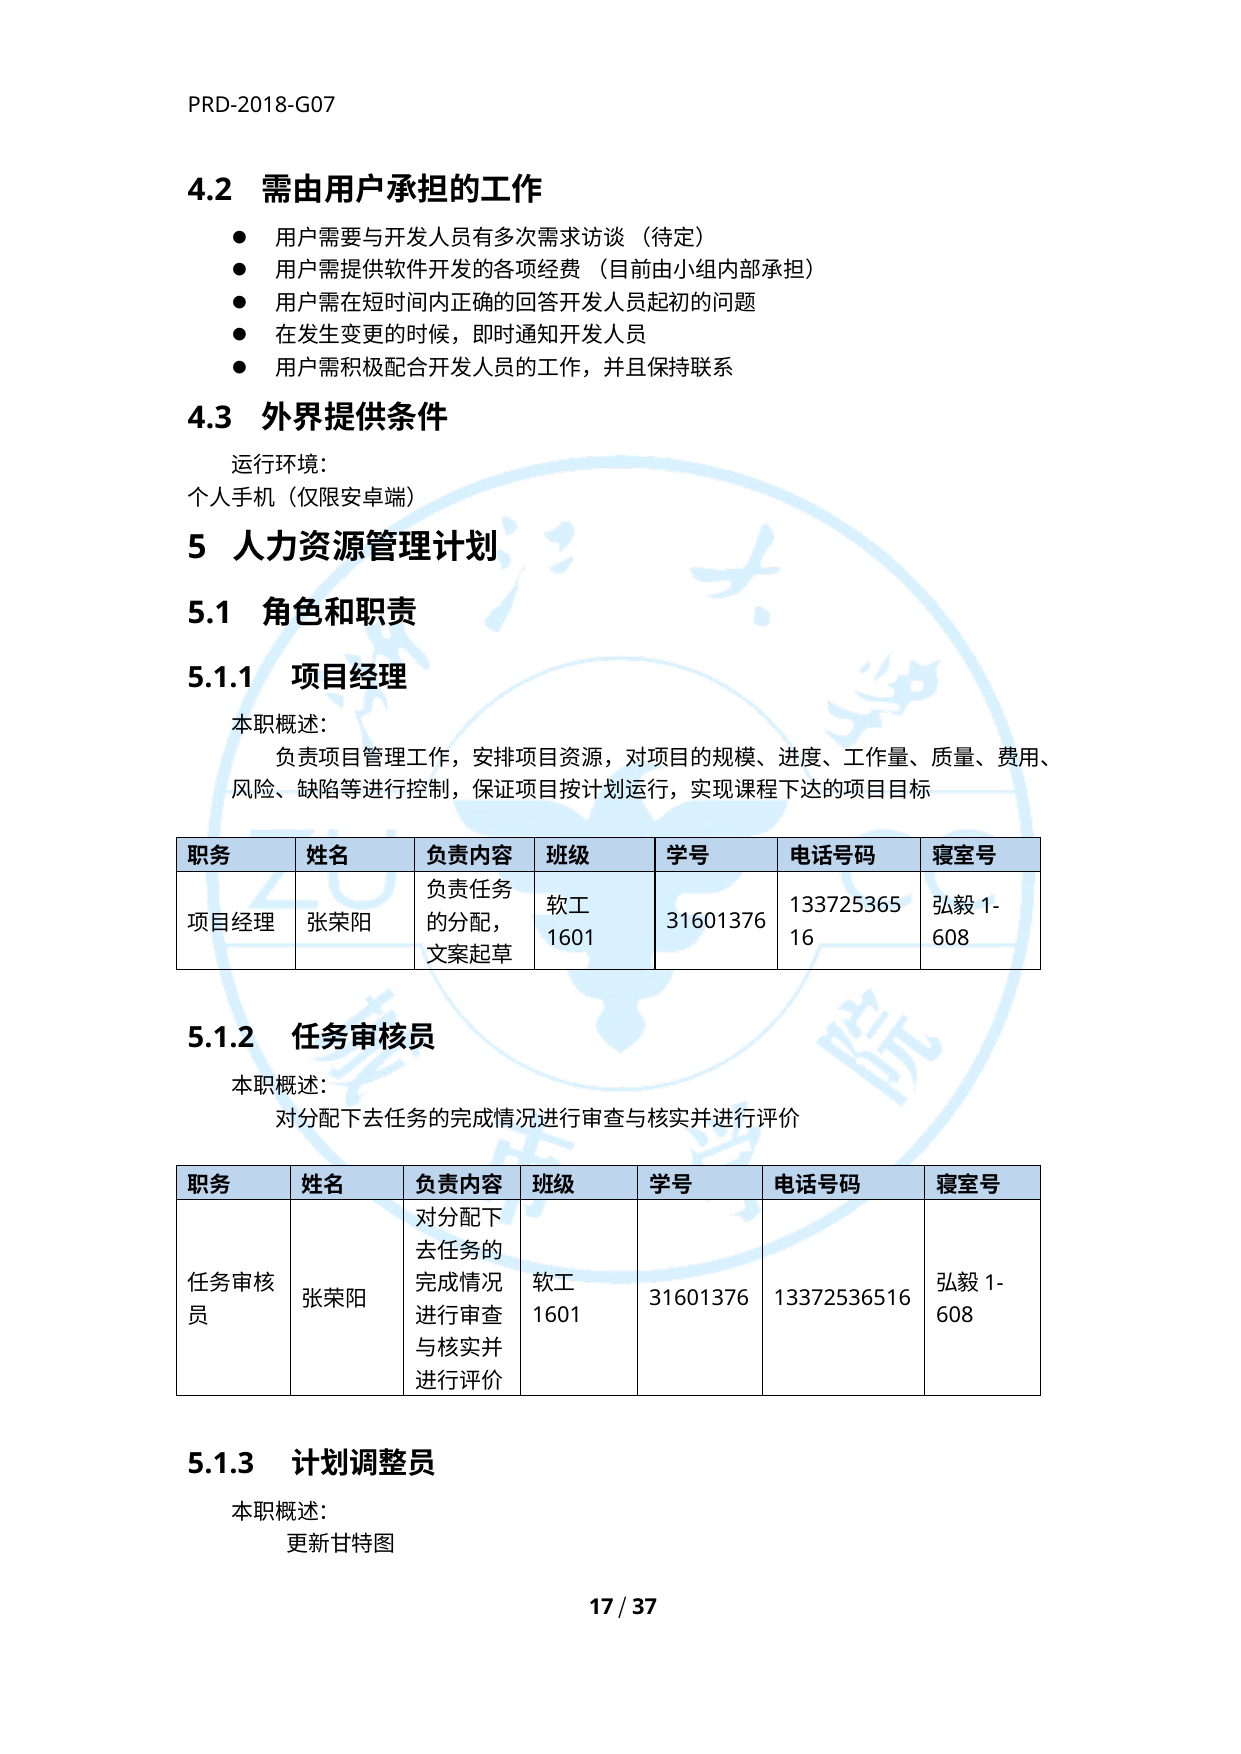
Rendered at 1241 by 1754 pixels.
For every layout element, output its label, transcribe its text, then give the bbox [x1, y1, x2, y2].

table_cell 31601376 [638, 1200, 762, 1395]
table_cell 31601376 [656, 872, 777, 969]
table_header 寝室号 [925, 1166, 1040, 1199]
table_header 电话号码 [763, 1166, 924, 1199]
table_header 职务 [177, 838, 295, 871]
table_cell 张荣阳 [296, 872, 414, 969]
list 在发生变更的时候，即时通知开发人员 [231, 317, 1053, 349]
text 更新甘特图 [231, 1526, 1053, 1558]
list 用户需提供软件开发的各项经费 （目前由小组内部承担） [231, 252, 1053, 284]
table_header 负责内容 [415, 838, 534, 871]
table_cell 13372536516 [763, 1200, 924, 1395]
table_header 电话号码 [778, 838, 920, 871]
table_header 班级 [521, 1166, 637, 1199]
text 个人手机（仅限安卓端） [187, 479, 1053, 512]
text 负责项目管理工作，安排项目资源，对项目的规模、进度、工作量、质量、费用、风险、缺陷等进行控制，保证项目按计划运行，实现课程下达的项目目标 [231, 739, 1053, 804]
table_cell 张荣阳 [291, 1200, 403, 1395]
table_cell 任务审核员 [177, 1200, 290, 1395]
text 任务审核员 [187, 1003, 1053, 1068]
list 用户需积极配合开发人员的工作，并且保持联系 [231, 349, 1053, 382]
text 需由用户承担的工作 [187, 154, 1053, 219]
table_cell 对分配下去任务的完成情况进行审查与核实并进行评价 [404, 1200, 520, 1395]
text 外界提供条件 [187, 382, 1053, 447]
list 用户需在短时间内正确的回答开发人员起初的问题 [231, 284, 1053, 317]
table_header 寝室号 [921, 838, 1040, 871]
text 人力资源管理计划 [187, 512, 1053, 577]
table_header 学号 [638, 1166, 762, 1199]
table_cell 负责任务的分配，文案起草 [415, 872, 534, 969]
table_cell 13372536516 [778, 872, 920, 969]
table_cell 项目经理 [177, 872, 295, 969]
table_cell 弘毅1-608 [925, 1200, 1040, 1395]
text 计划调整员 [187, 1428, 1053, 1493]
text 项目经理 [187, 642, 1053, 707]
table_header 姓名 [291, 1166, 403, 1199]
table_header 班级 [535, 838, 654, 871]
text 对分配下去任务的完成情况进行审查与核实并进行评价 [231, 1100, 1053, 1133]
text 运行环境： [187, 447, 1053, 479]
text 本职概述： [231, 1493, 1053, 1526]
table_cell 软工1601 [521, 1200, 637, 1395]
table_cell 弘毅1-608 [921, 872, 1040, 969]
text 本职概述： [231, 1068, 1053, 1100]
table_cell 软工1601 [535, 872, 654, 969]
table_header 姓名 [296, 838, 414, 871]
table_header 职务 [177, 1166, 290, 1199]
table_header 学号 [656, 838, 777, 871]
text 角色和职责 [187, 577, 1053, 642]
list 用户需要与开发人员有多次需求访谈 （待定） [231, 219, 1053, 252]
table_header 负责内容 [404, 1166, 520, 1199]
text 本职概述： [231, 707, 1053, 739]
